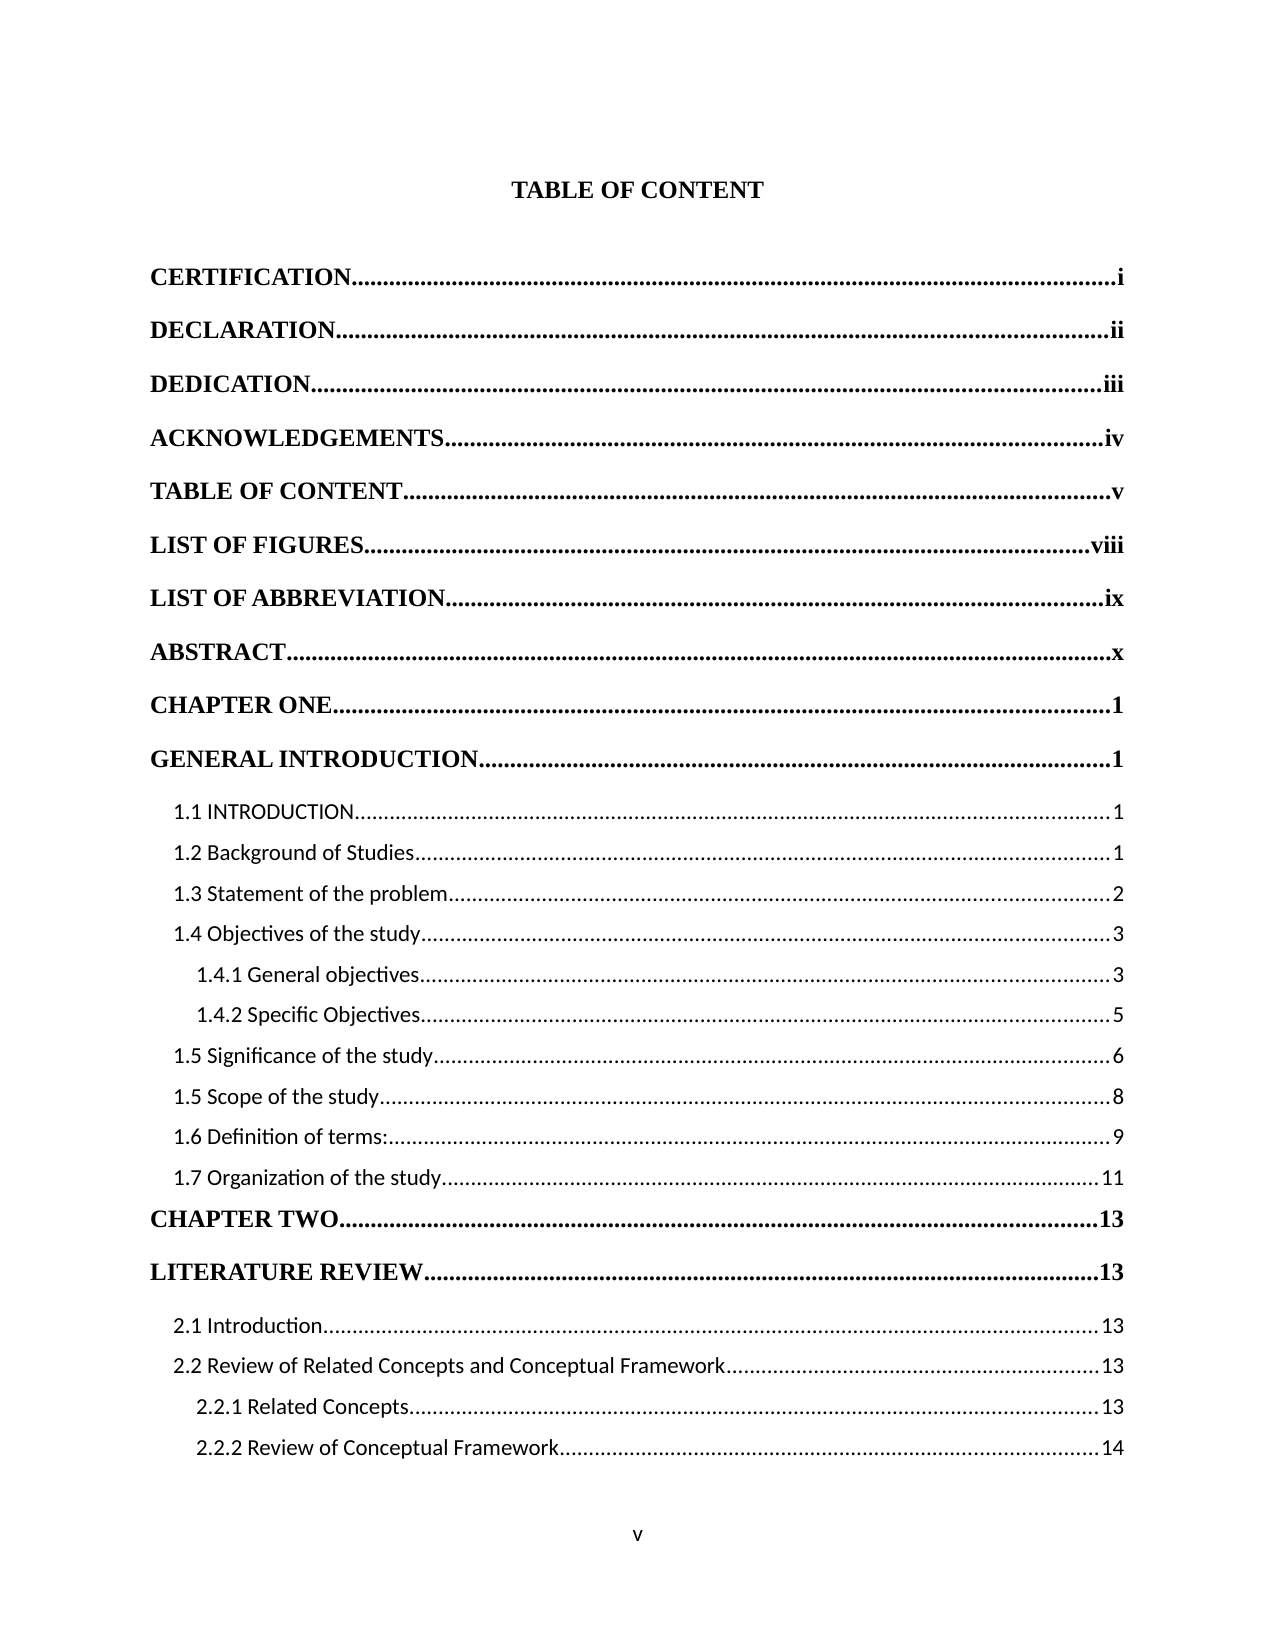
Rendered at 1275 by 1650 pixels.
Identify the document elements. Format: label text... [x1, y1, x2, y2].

subtitle TABLE OF CONTENT [150, 175, 1125, 204]
